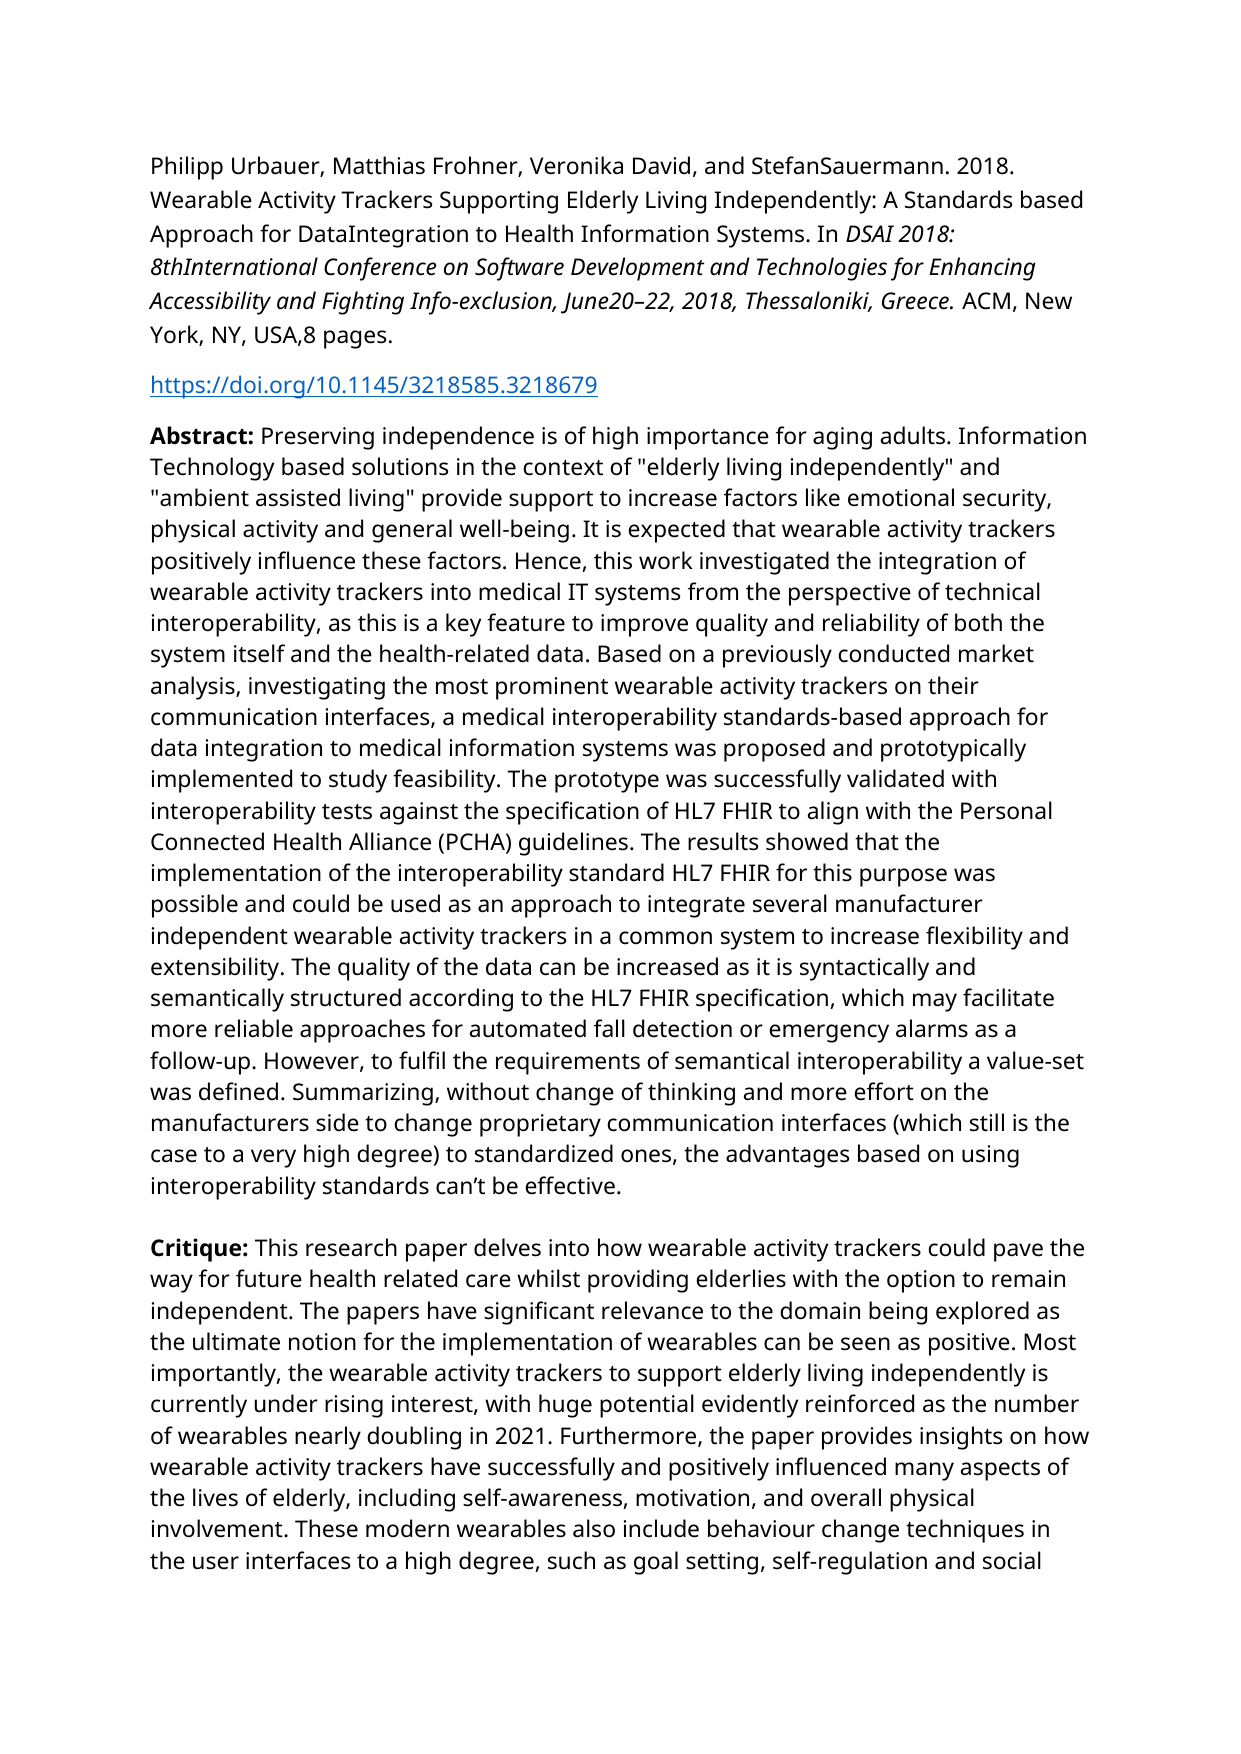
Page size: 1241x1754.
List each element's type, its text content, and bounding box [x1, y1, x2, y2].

text https://doi.org/10.1145/3218585.3218679 [150, 369, 1090, 400]
text Philipp Urbauer, Matthias Frohner, Veronika David, and StefanSauermann. 2018. Wearable Activity Trackers Supporting Elderly Living Independently: A Standards based Approach for DataIntegration to Health Information Systems. In DSAI 2018: 8thInternational Conference on Software Development and Technologies for Enhancing Accessibility and Fighting Info-exclusion, June20–22, 2018, Thessaloniki, Greece. ACM, New York, NY, USA,8 pages. [150, 150, 1090, 350]
text Abstract: Preserving independence is of high importance for aging adults. Information Technology based solutions in the context of "elderly living independently" and "ambient assisted living" provide support to increase factors like emotional security, physical activity and general well-being. It is expected that wearable activity trackers positively influence these factors. Hence, this work investigated the integration of wearable activity trackers into medical IT systems from the perspective of technical interoperability, as this is a key feature to improve quality and reliability of both the system itself and the health-related data. Based on a previously conducted market analysis, investigating the most prominent wearable activity trackers on their communication interfaces, a medical interoperability standards-based approach for data integration to medical information systems was proposed and prototypically implemented to study feasibility. The prototype was successfully validated with interoperability tests against the specification of HL7 FHIR to align with the Personal Connected Health Alliance (PCHA) guidelines. The results showed that the implementation of the interoperability standard HL7 FHIR for this purpose was possible and could be used as an approach to integrate several manufacturer independent wearable activity trackers in a common system to increase flexibility and extensibility. The quality of the data can be increased as it is syntactically and semantically structured according to the HL7 FHIR specification, which may facilitate more reliable approaches for automated fall detection or emergency alarms as a follow-up. However, to fulfil the requirements of semantical interoperability a value-set was defined. Summarizing, without change of thinking and more effort on the manufacturers side to change proprietary communication interfaces (which still is the case to a very high degree) to standardized ones, the advantages based on using interoperability standards can’t be effective. [150, 419, 1090, 1201]
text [150, 1232, 1090, 1576]
